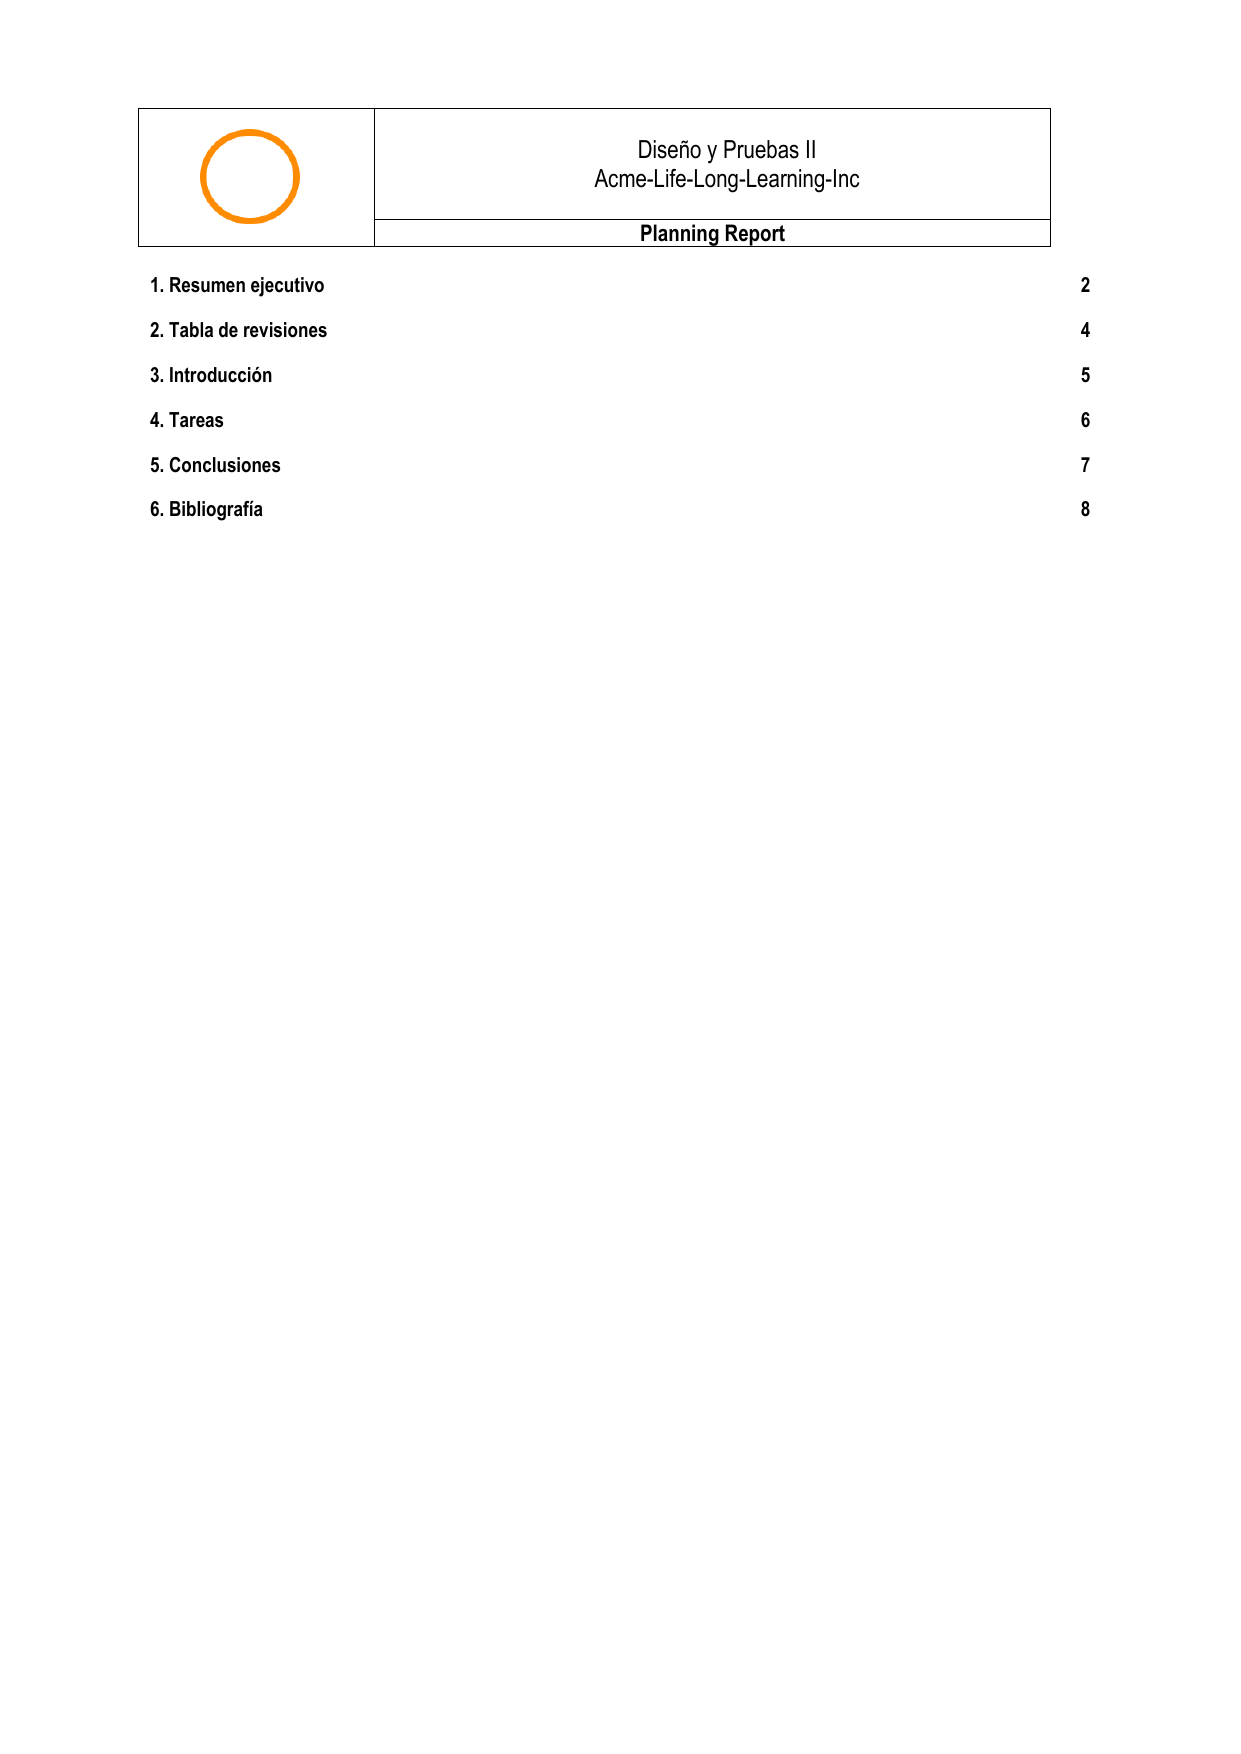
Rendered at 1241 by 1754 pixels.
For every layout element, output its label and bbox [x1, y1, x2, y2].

picture [182, 112, 317, 240]
